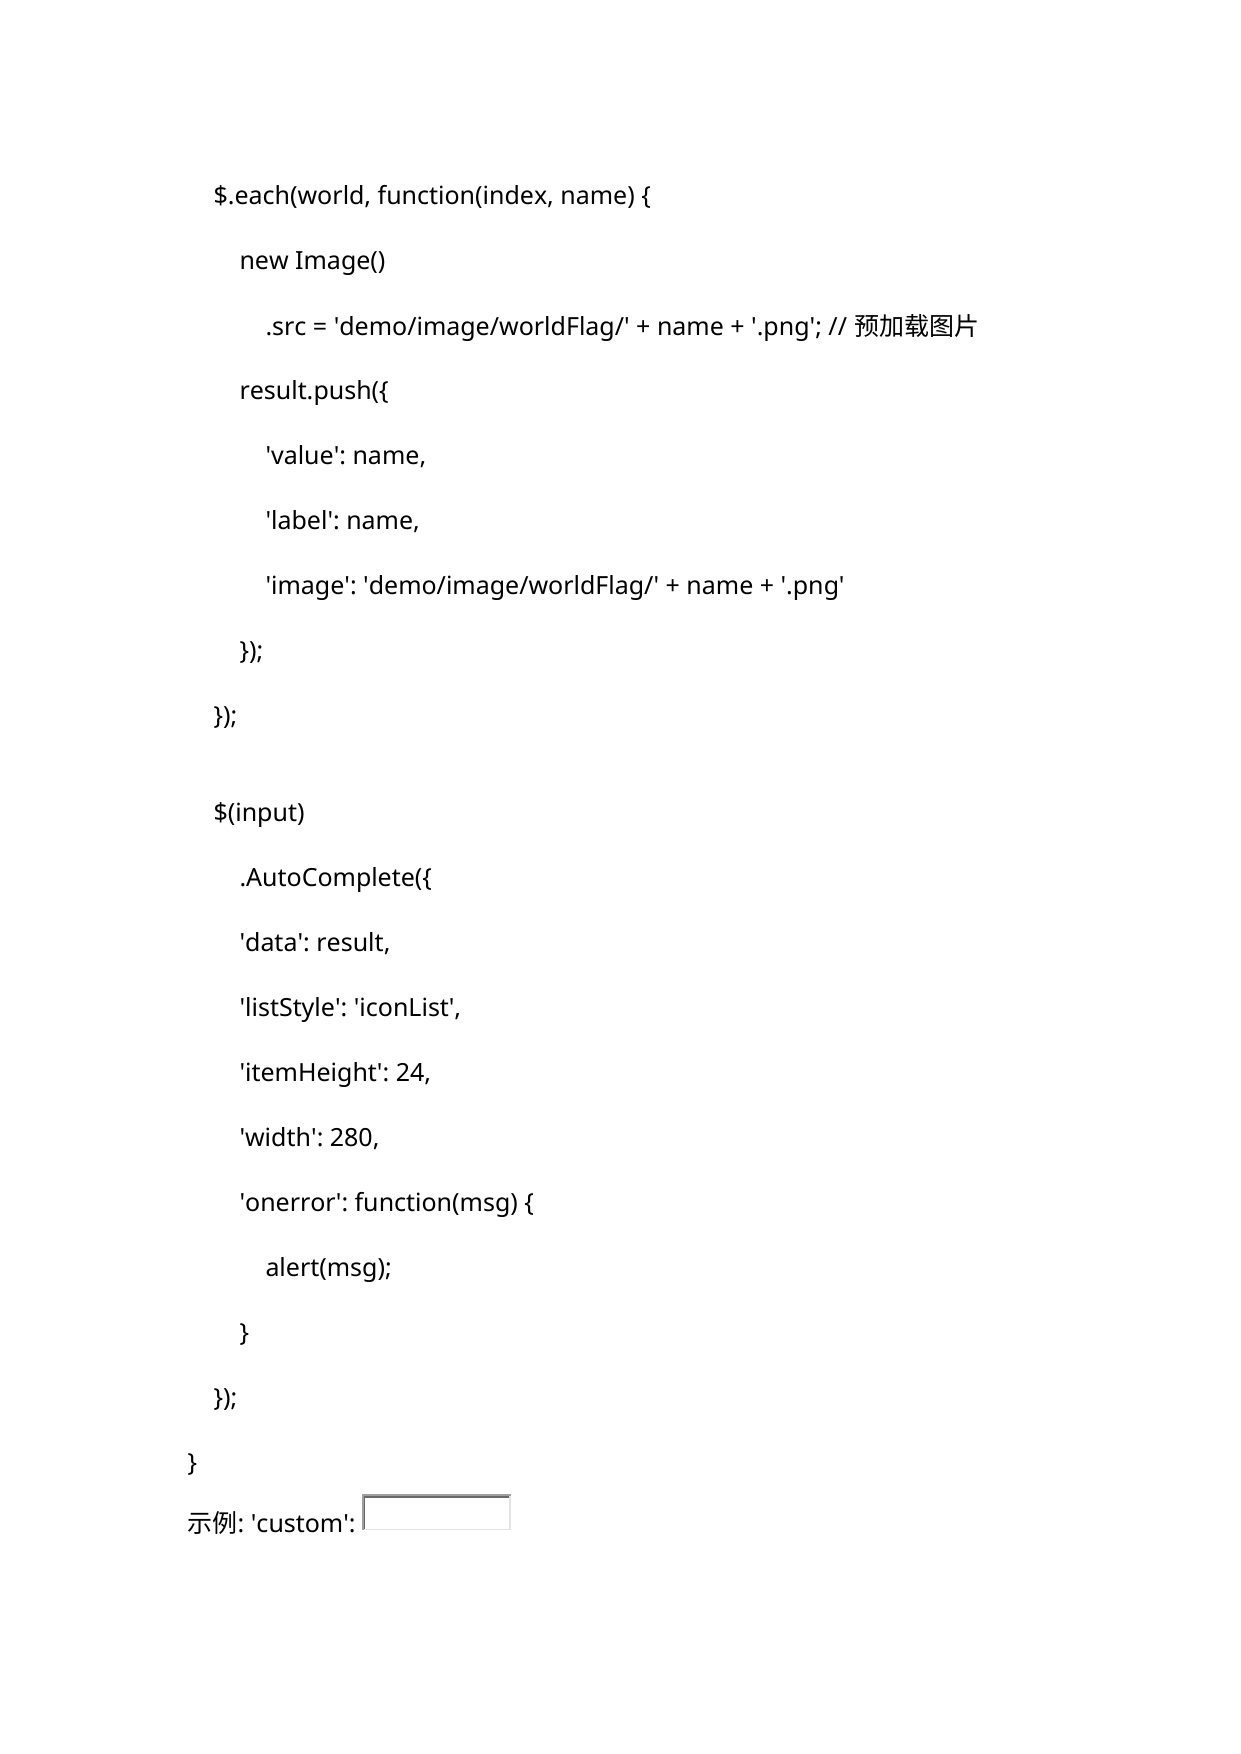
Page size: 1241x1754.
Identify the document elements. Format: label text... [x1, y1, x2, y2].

text } [187, 1429, 1053, 1494]
text }); [187, 617, 1053, 682]
text }); [187, 682, 1053, 747]
text 'width': 280, [187, 1104, 1053, 1169]
text 'listStyle': 'iconList', [187, 974, 1053, 1039]
text $(input) [187, 779, 1053, 844]
text 'onerror': function(msg) { [187, 1169, 1053, 1234]
text .AutoComplete({ [187, 844, 1053, 909]
text 'data': result, [187, 909, 1053, 974]
text new Image() [187, 227, 1053, 292]
text 'itemHeight': 24, [187, 1039, 1053, 1104]
text .src = 'demo/image/worldFlag/' + name + '.png'; // 预加载图片 [187, 292, 1053, 357]
text alert(msg); [187, 1234, 1053, 1299]
text } [187, 1299, 1053, 1364]
text result.push({ [187, 357, 1053, 422]
text }); [187, 1364, 1053, 1429]
text 'label': name, [187, 487, 1053, 552]
text 'value': name, [187, 422, 1053, 487]
text 'image': 'demo/image/worldFlag/' + name + '.png' [187, 552, 1053, 617]
text 示例: 'custom': [187, 1494, 1053, 1559]
text $.each(world, function(index, name) { [187, 162, 1053, 227]
